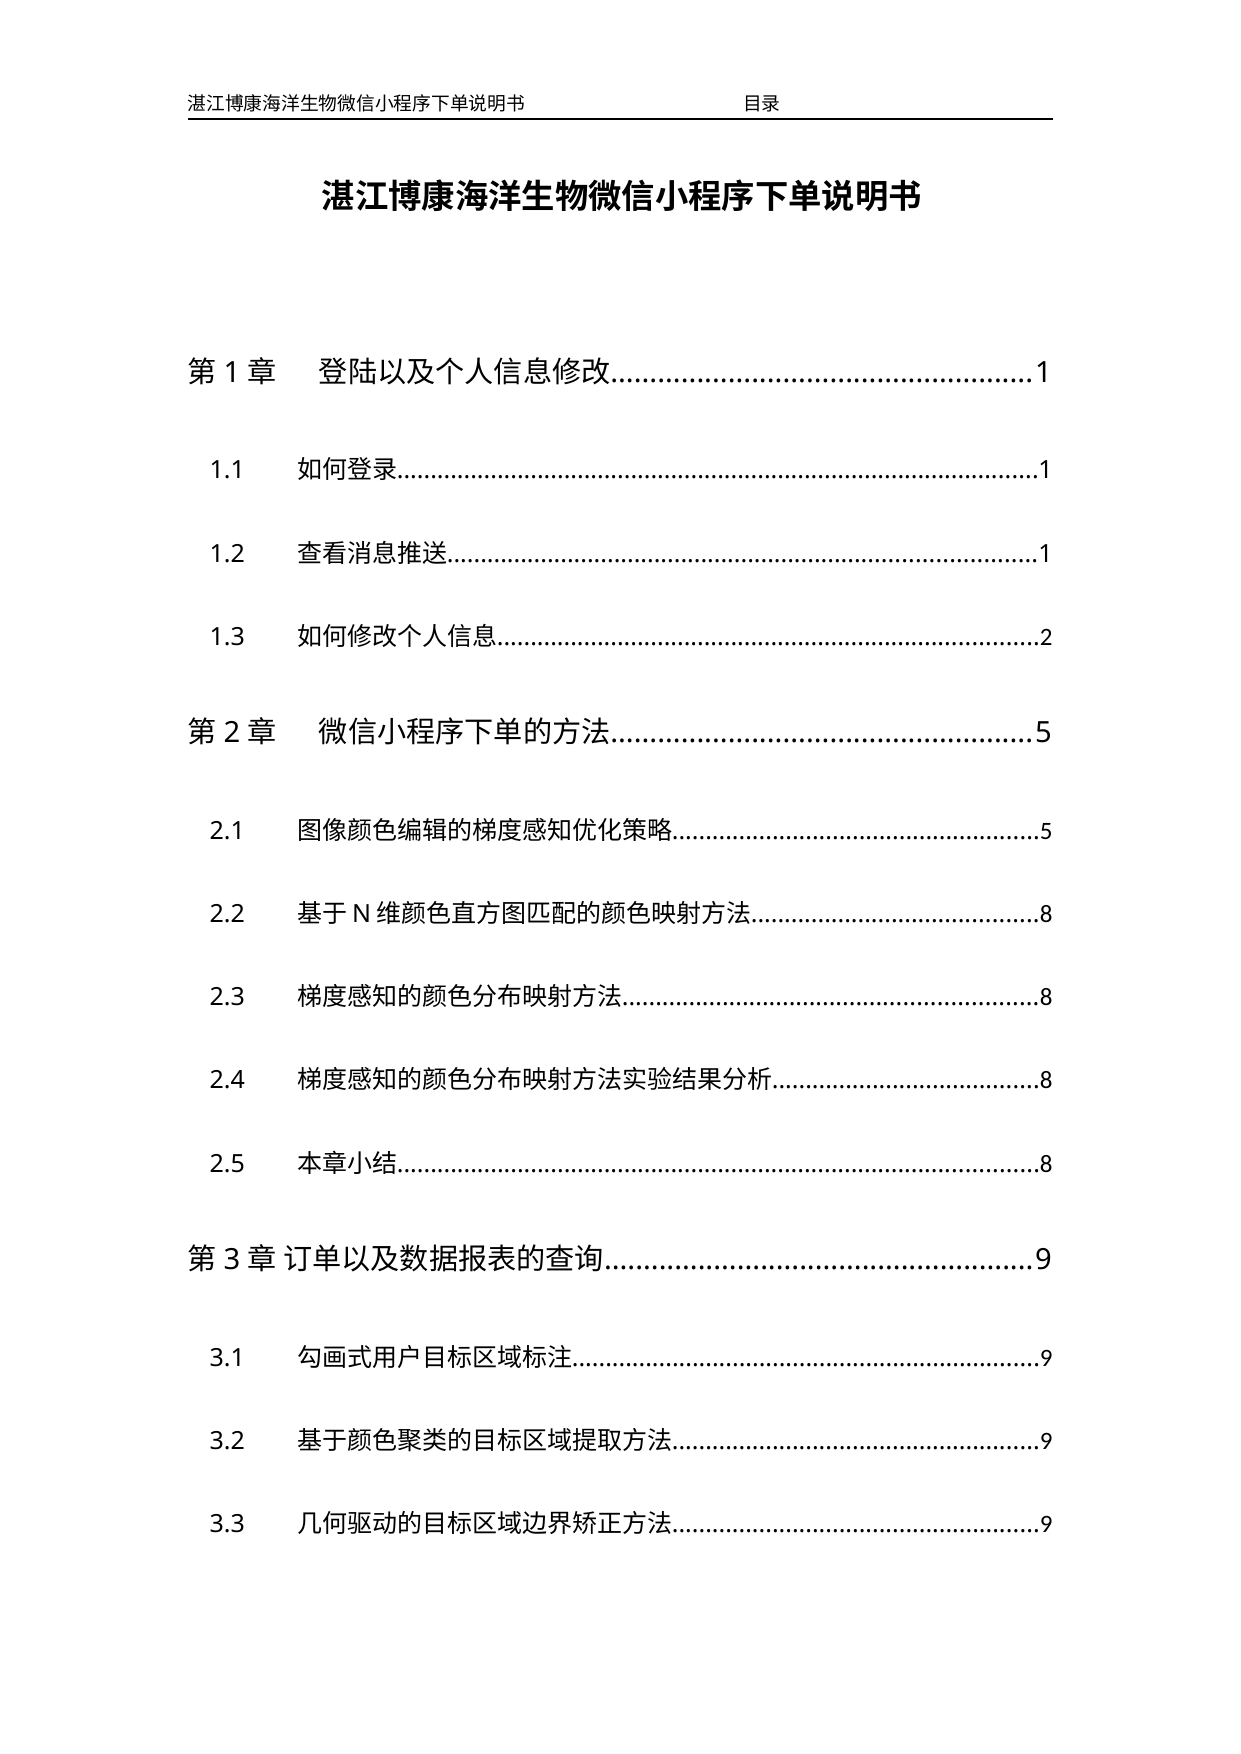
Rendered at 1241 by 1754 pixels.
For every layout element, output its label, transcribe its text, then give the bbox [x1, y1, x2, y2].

text 2.2 基于N维颜色直方图匹配的颜色映射方法 8 [209, 879, 1053, 944]
text 1.1 如何登录 1 [209, 436, 1053, 501]
text 3.1 勾画式用户目标区域标注 9 [209, 1323, 1053, 1388]
text 3.2 基于颜色聚类的目标区域提取方法 9 [209, 1406, 1053, 1471]
text 2.1 图像颜色编辑的梯度感知优化策略 5 [209, 796, 1053, 861]
text 2.4 梯度感知的颜色分布映射方法实验结果分析 8 [209, 1046, 1053, 1111]
text 第 1 章 登陆以及个人信息修改 1 [187, 337, 1053, 402]
text 第 2 章 微信小程序下单的方法 5 [187, 697, 1053, 762]
text 1.2 查看消息推送 1 [209, 519, 1053, 584]
text 3.3 几何驱动的目标区域边界矫正方法 9 [209, 1489, 1053, 1554]
text 湛江博康海洋生物微信小程序下单说明书 [187, 162, 1053, 227]
text 1.3 如何修改个人信息 2 [209, 602, 1053, 667]
text 2.5 本章小结 8 [209, 1129, 1053, 1194]
text 第 3 章 订单以及数据报表的查询 9 [187, 1224, 1053, 1289]
text 2.3 梯度感知的颜色分布映射方法 8 [209, 962, 1053, 1027]
